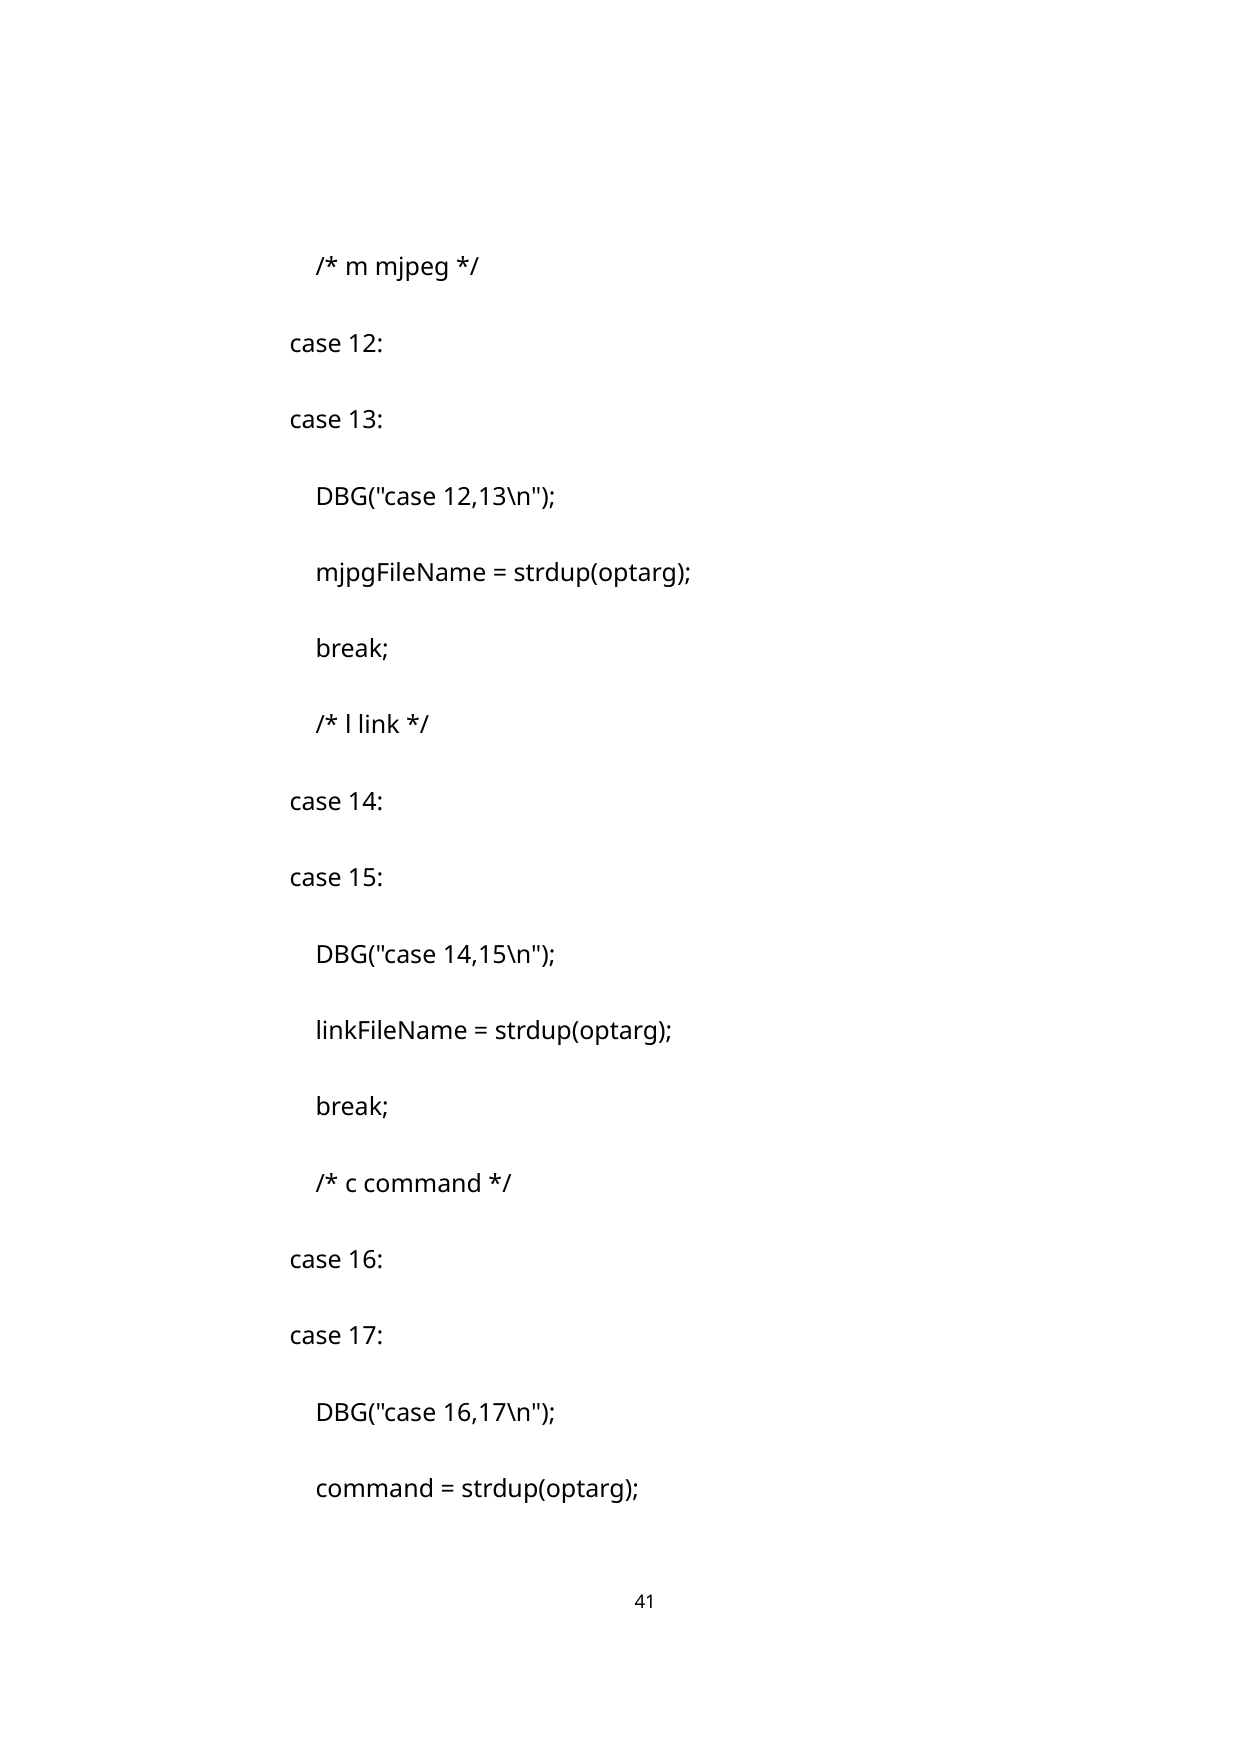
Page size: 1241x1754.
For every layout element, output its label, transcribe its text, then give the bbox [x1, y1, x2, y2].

text mjpgFileName = strdup(optarg); [187, 538, 1053, 606]
text case 16: [187, 1225, 1053, 1293]
text /* l link */ [187, 690, 1053, 758]
text case 13: [187, 385, 1053, 453]
text command = strdup(optarg); [187, 1454, 1053, 1522]
text /* c command */ [187, 1148, 1053, 1216]
text linkFileName = strdup(optarg); [187, 996, 1053, 1064]
text case 15: [187, 843, 1053, 911]
text break; [187, 614, 1053, 682]
text case 17: [187, 1301, 1053, 1369]
text DBG("case 14,15\n"); [187, 919, 1053, 987]
text break; [187, 1072, 1053, 1140]
text DBG("case 12,13\n"); [187, 461, 1053, 529]
text case 12: [187, 308, 1053, 376]
text DBG("case 16,17\n"); [187, 1377, 1053, 1445]
text /* m mjpeg */ [187, 232, 1053, 300]
text case 14: [187, 767, 1053, 834]
